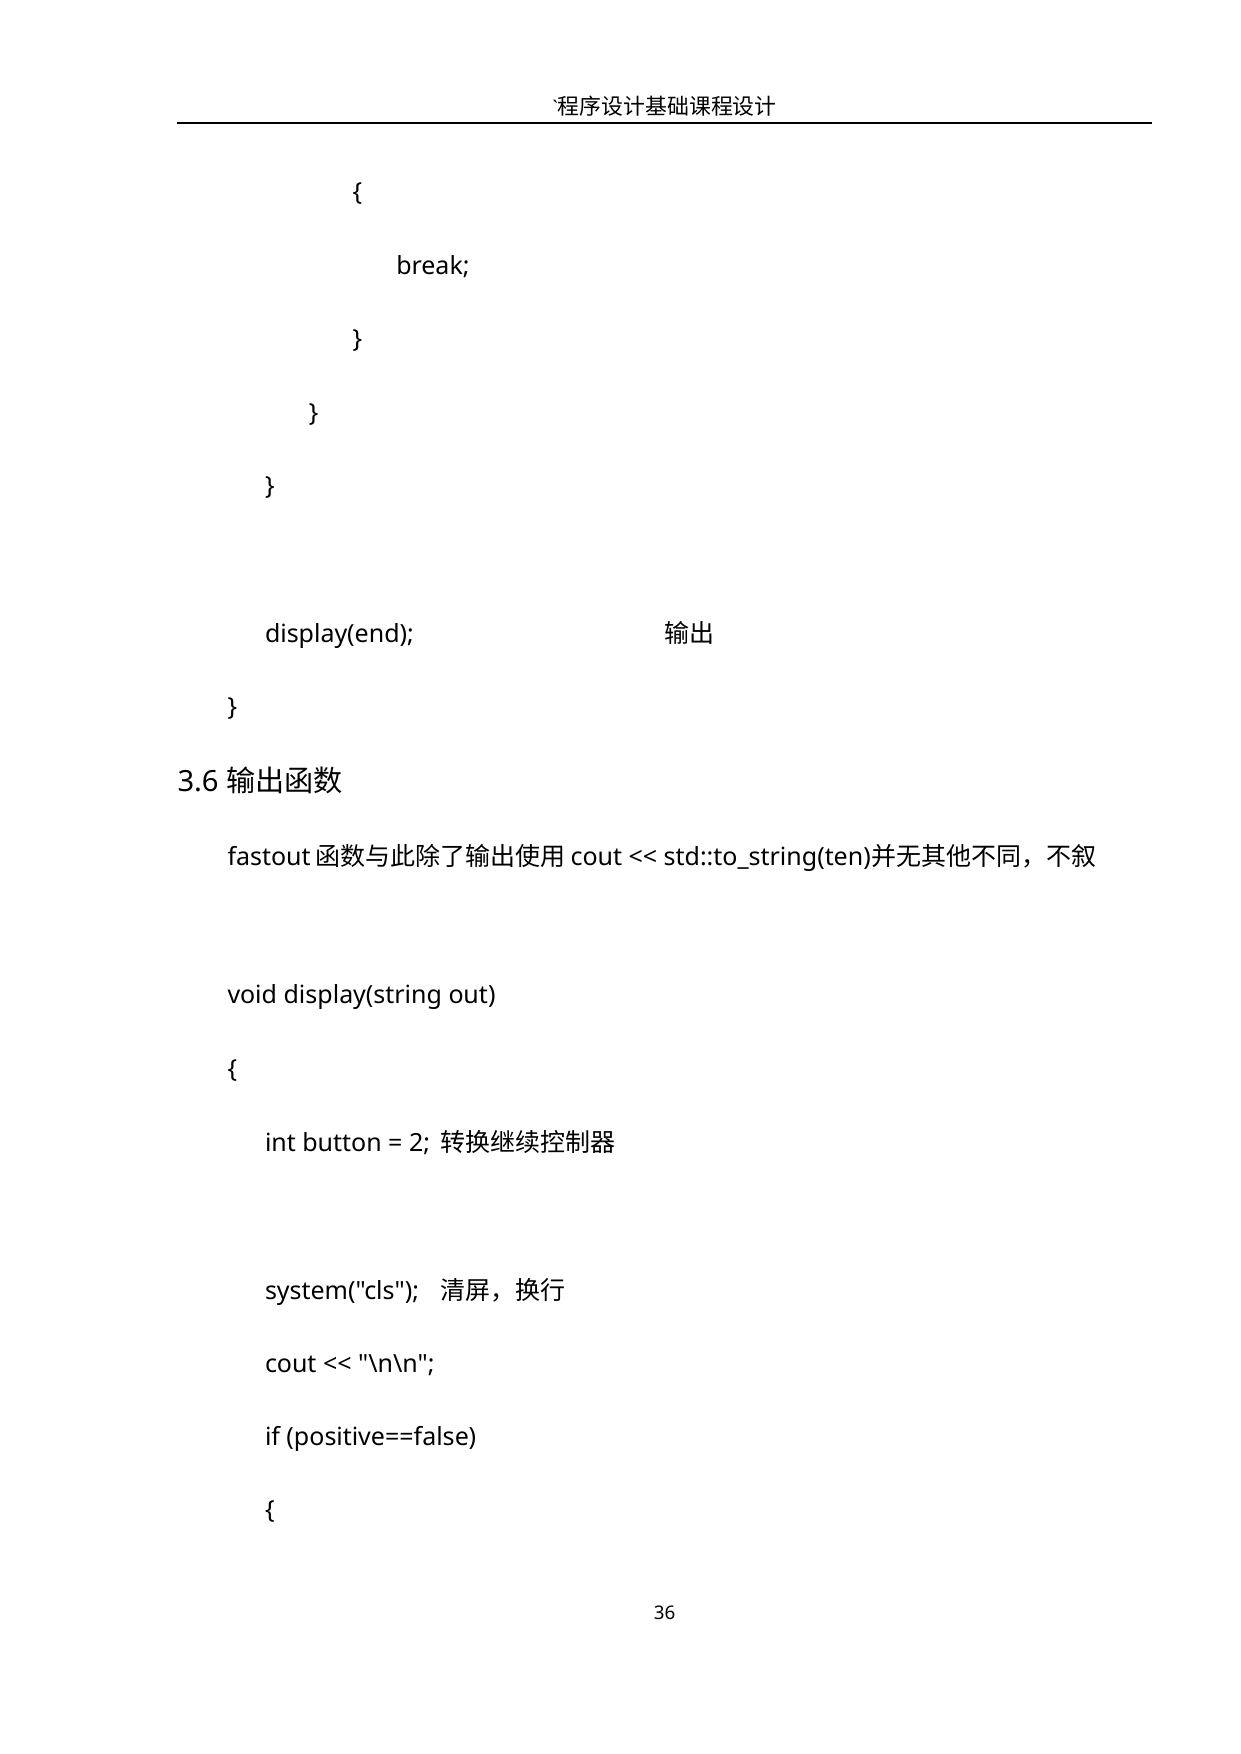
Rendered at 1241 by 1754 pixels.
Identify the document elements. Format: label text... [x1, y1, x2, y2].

text cout << "\n\n"; [177, 1330, 1152, 1395]
text { [177, 1477, 1152, 1542]
text if (positive==false) [177, 1403, 1152, 1468]
text { [177, 1035, 1152, 1100]
text system("cls"); 清屏，换行 [177, 1256, 1152, 1321]
text 3.6 输出函数 [177, 747, 1152, 812]
text { [177, 159, 1152, 224]
text } [177, 379, 1152, 444]
text display(end); 输出 [177, 599, 1152, 664]
text break; [177, 232, 1152, 297]
text } [177, 673, 1152, 738]
text } [177, 452, 1152, 517]
text void display(string out) [177, 961, 1152, 1026]
text fastout函数与此除了输出使用cout << std::to_string(ten)并无其他不同，不叙 [177, 822, 1152, 887]
text } [177, 306, 1152, 371]
text int button = 2; 转换继续控制器 [177, 1108, 1152, 1173]
